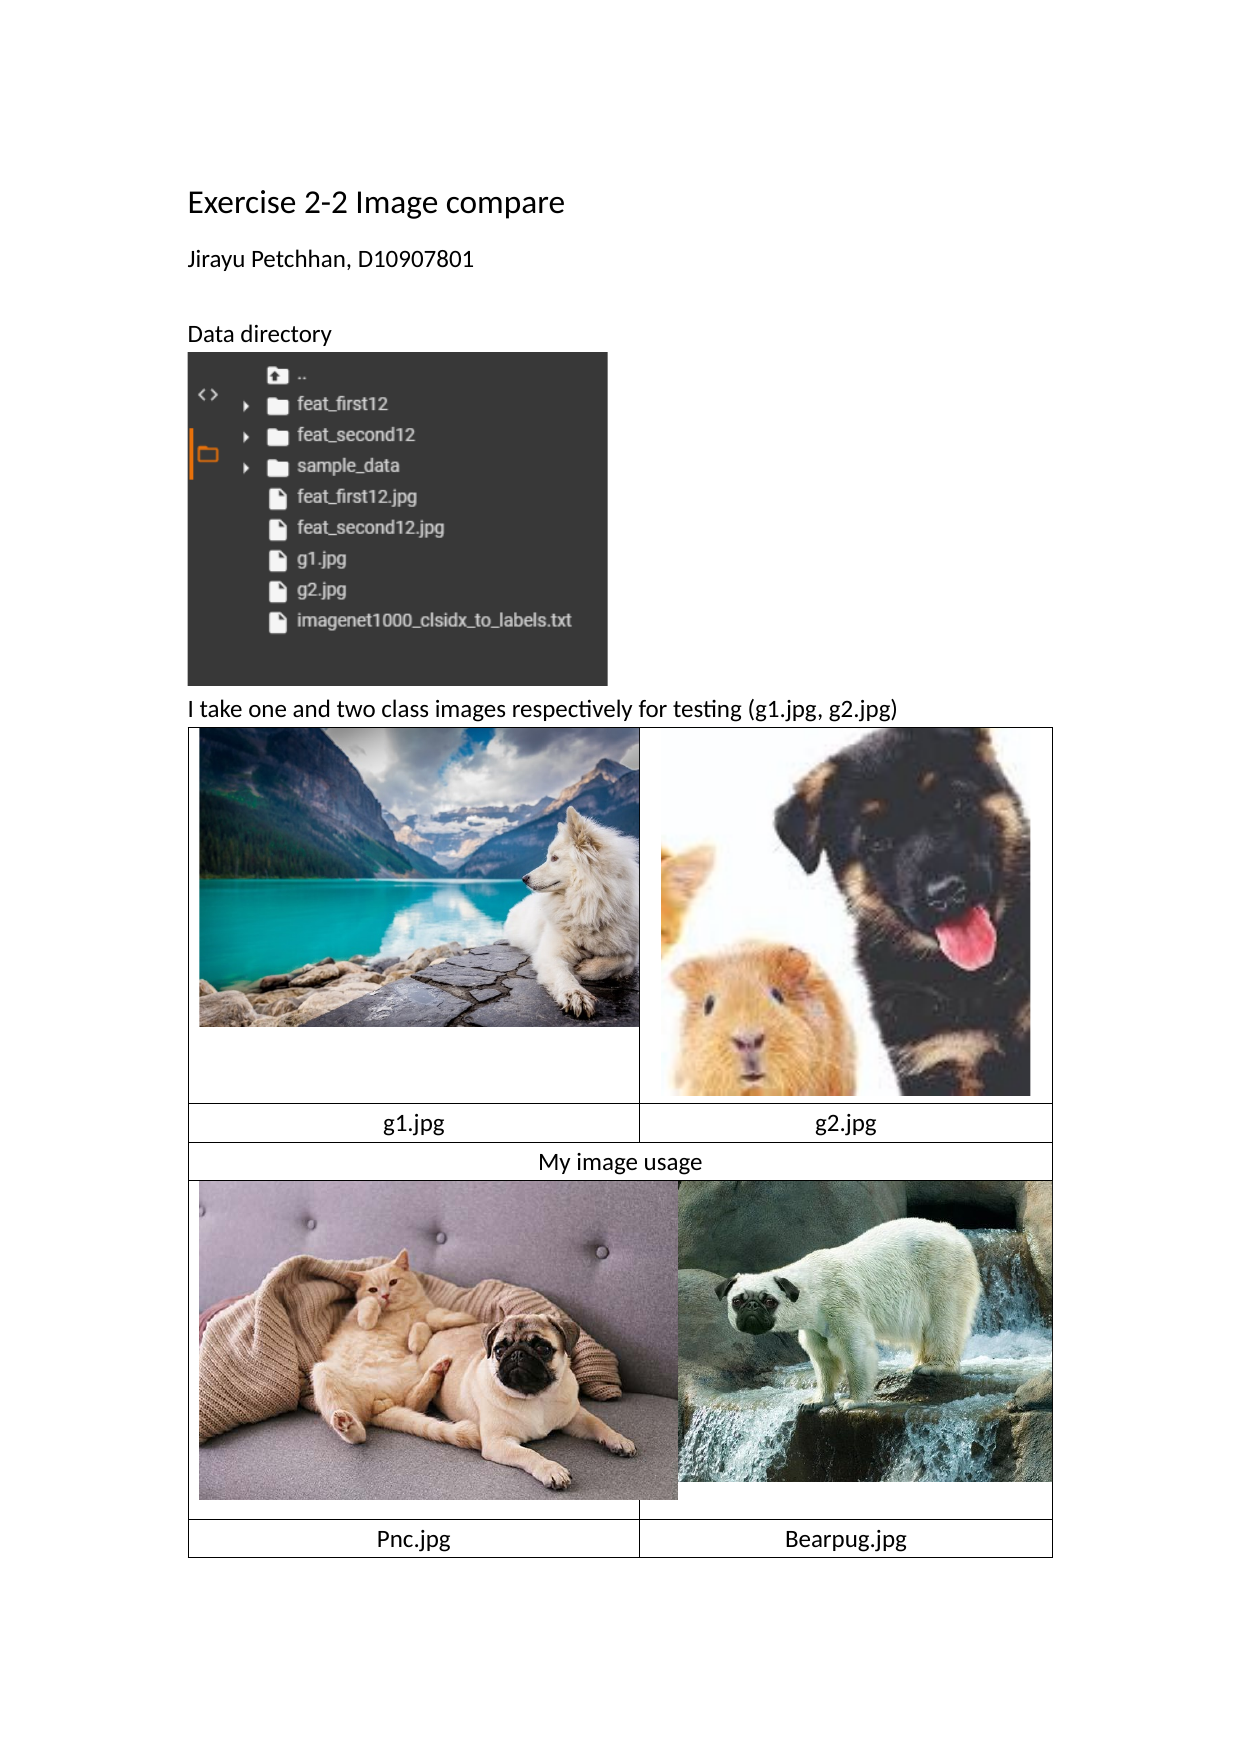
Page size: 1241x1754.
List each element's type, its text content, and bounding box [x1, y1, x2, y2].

table_cell g1.jpg [189, 1104, 639, 1142]
table_cell [640, 1482, 1052, 1519]
text Exercise 2-2 Image compare [187, 164, 1053, 239]
table_header [640, 728, 1052, 1103]
table_cell My image usage [189, 1143, 1052, 1180]
text I take one and two class images respectively for testing (g1.jpg, g2.jpg) [187, 689, 1053, 727]
table_cell g2.jpg [640, 1104, 1052, 1142]
picture [199, 728, 640, 1027]
text Jirayu Petchhan, D10907801 [187, 239, 1053, 277]
picture [187, 352, 608, 686]
table_header [189, 728, 639, 1103]
picture [661, 728, 1031, 1096]
table_cell Bearpug.jpg [640, 1520, 1052, 1557]
table_cell Pnc.jpg [189, 1520, 639, 1557]
table_cell [189, 1181, 639, 1519]
picture [199, 1181, 1053, 1500]
text Data directory [187, 314, 1053, 352]
